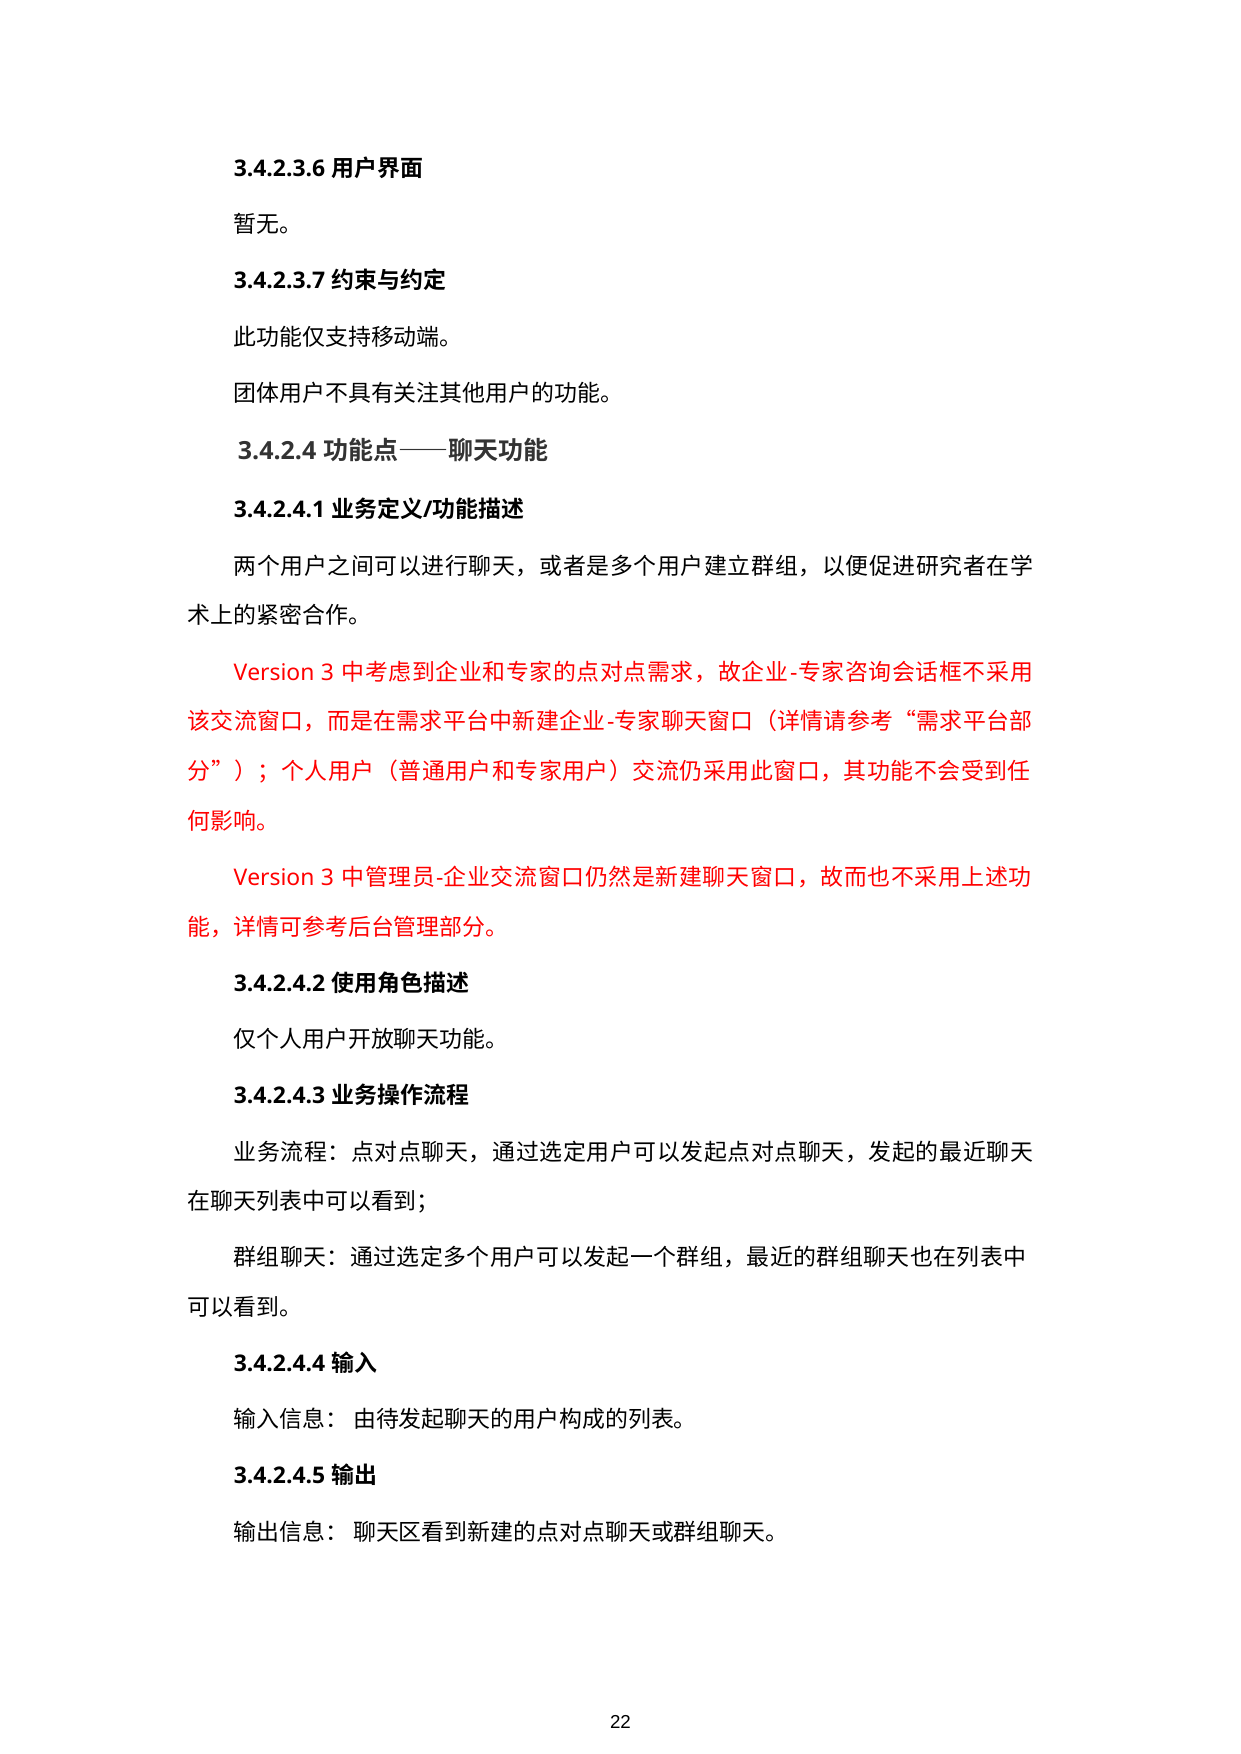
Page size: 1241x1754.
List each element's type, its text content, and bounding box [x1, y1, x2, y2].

subtitle 3.4.2.4.4 输入 [187, 1345, 1053, 1378]
text 仅个人用户开放聊天功能。 [187, 1021, 1053, 1054]
text 群组聊天：通过选定多个用户可以发起一个群组，最近的群组聊天也在列表中可以看到。 [187, 1239, 1029, 1322]
subtitle 3.4.2.4.3 业务操作流程 [187, 1077, 1053, 1111]
subtitle 3.4.2.4.5 输出 [187, 1457, 1053, 1491]
text Version 3 中考虑到企业和专家的点对点需求，故企业-专家咨询会话框不采用该交流窗口，而是在需求平台中新建企业-专家聊天窗口（详情请参考“需求平台部分”）；个人用户（普通用户和专家用户）交流仍采用此窗口，其功能不会受到任何影响。 [187, 653, 1033, 836]
subtitle 3.4.2.3.7 约束与约定 [187, 262, 1053, 296]
subtitle 3.4.2.4 功能点——聊天功能 [187, 431, 1053, 467]
text 业务流程：点对点聊天，通过选定用户可以发起点对点聊天，发起的最近聊天在聊天列表中可以看到； [187, 1133, 1034, 1216]
text 团体用户不具有关注其他用户的功能。 [187, 374, 1053, 408]
text 输出信息： 聊天区看到新建的点对点聊天或群组聊天。 [187, 1514, 1053, 1547]
subtitle 3.4.2.4.2 使用角色描述 [187, 965, 1053, 998]
text 两个用户之间可以进行聊天，或者是多个用户建立群组，以便促进研究者在学术上的紧密合作。 [187, 547, 1033, 631]
text 此功能仅支持移动端。 [187, 318, 1053, 352]
subtitle 3.4.2.3.6 用户界面 [187, 150, 1053, 183]
text 暂无。 [187, 206, 1053, 239]
subtitle 3.4.2.4.1 业务定义/功能描述 [187, 491, 1053, 524]
text 输入信息： 由待发起聊天的用户构成的列表。 [187, 1401, 1053, 1434]
text Version 3 中管理员-企业交流窗口仍然是新建聊天窗口，故而也不采用上述功能，详情可参考后台管理部分。 [187, 859, 1033, 942]
